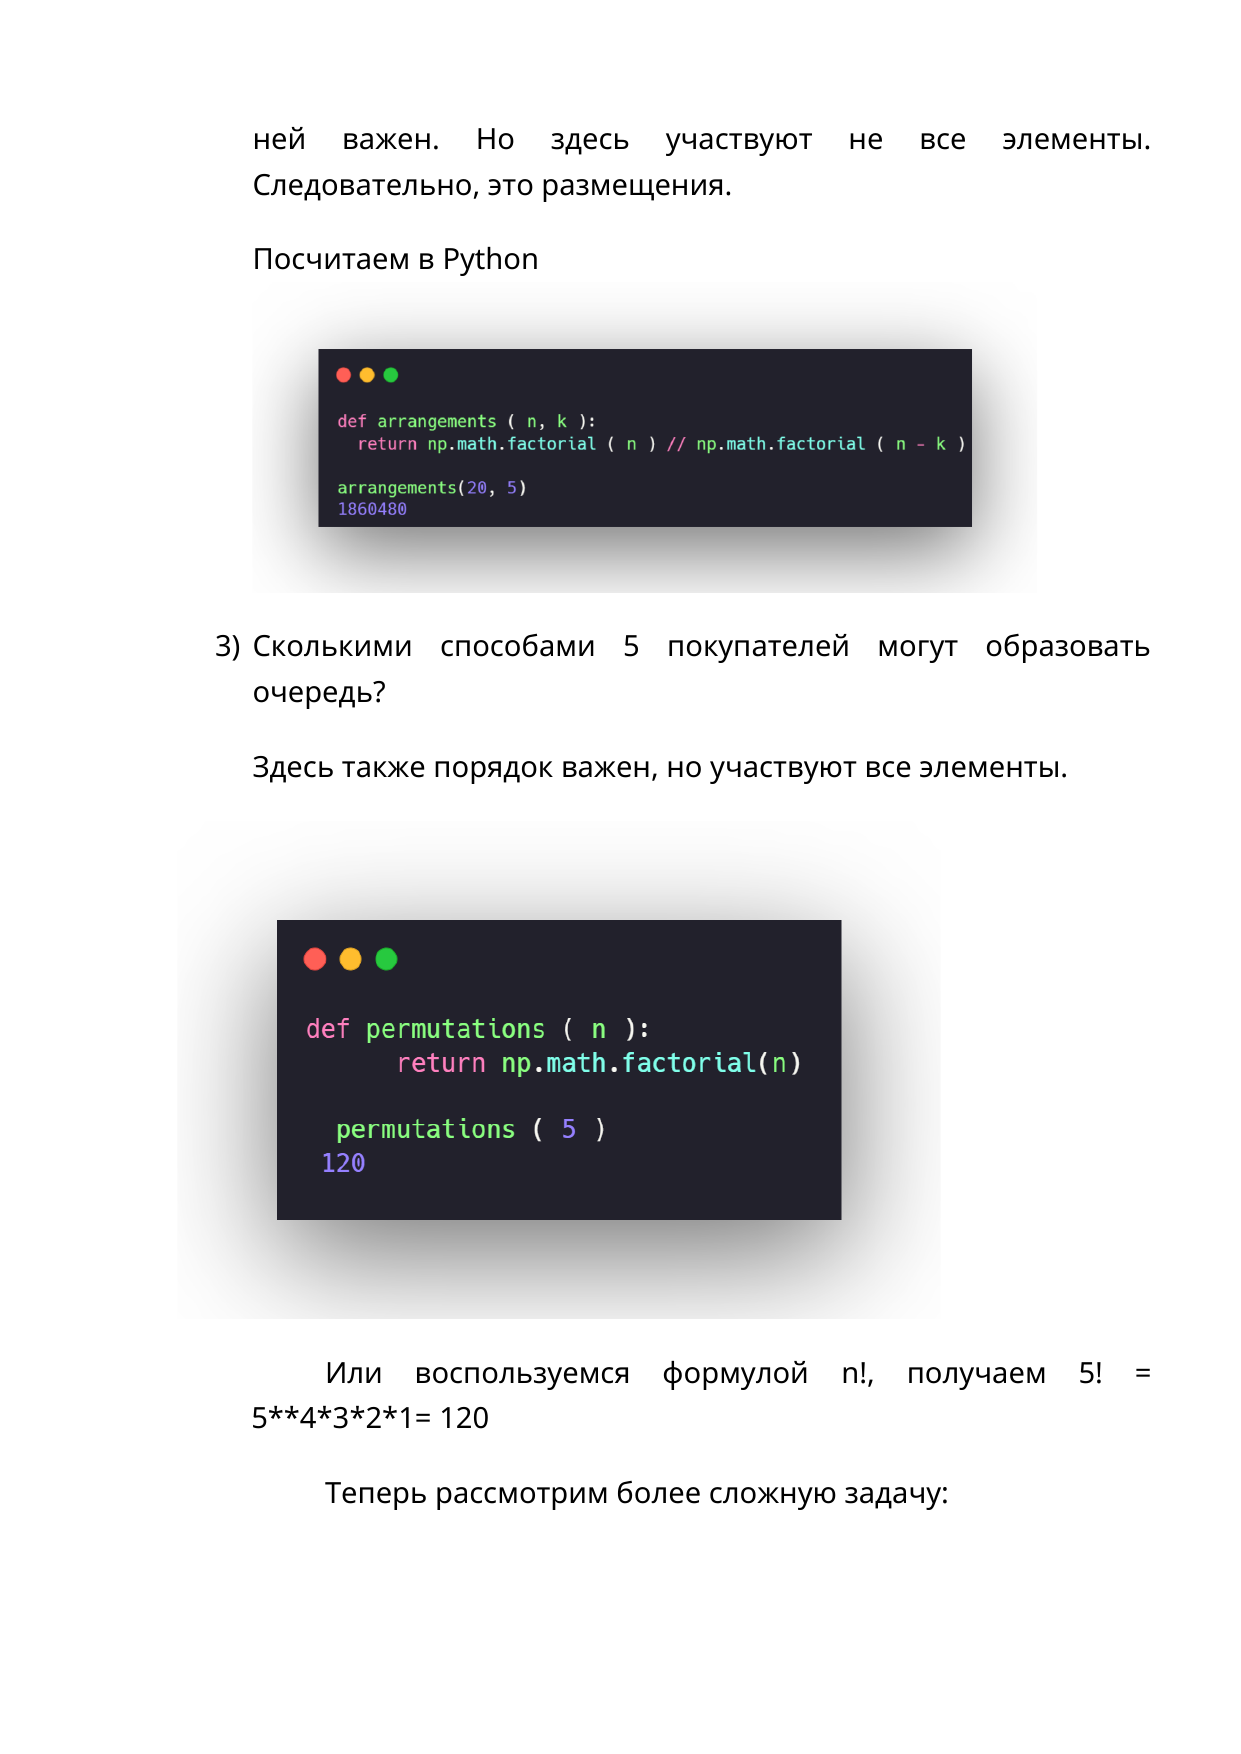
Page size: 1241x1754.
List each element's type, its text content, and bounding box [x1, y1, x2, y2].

list Сколькими способами 5 покупателей могут образовать очередь? [215, 626, 1152, 711]
text Здесь также порядок важен, но участвуют все элементы. [252, 746, 1152, 786]
picture [177, 821, 941, 1319]
text Теперь рассмотрим более сложную задачу: [251, 1472, 1152, 1512]
text Или воспользуемся формулой n!, получаем 5! = 5**4*3*2*1= 120 [251, 1352, 1152, 1437]
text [252, 118, 1152, 203]
picture [252, 282, 1038, 593]
